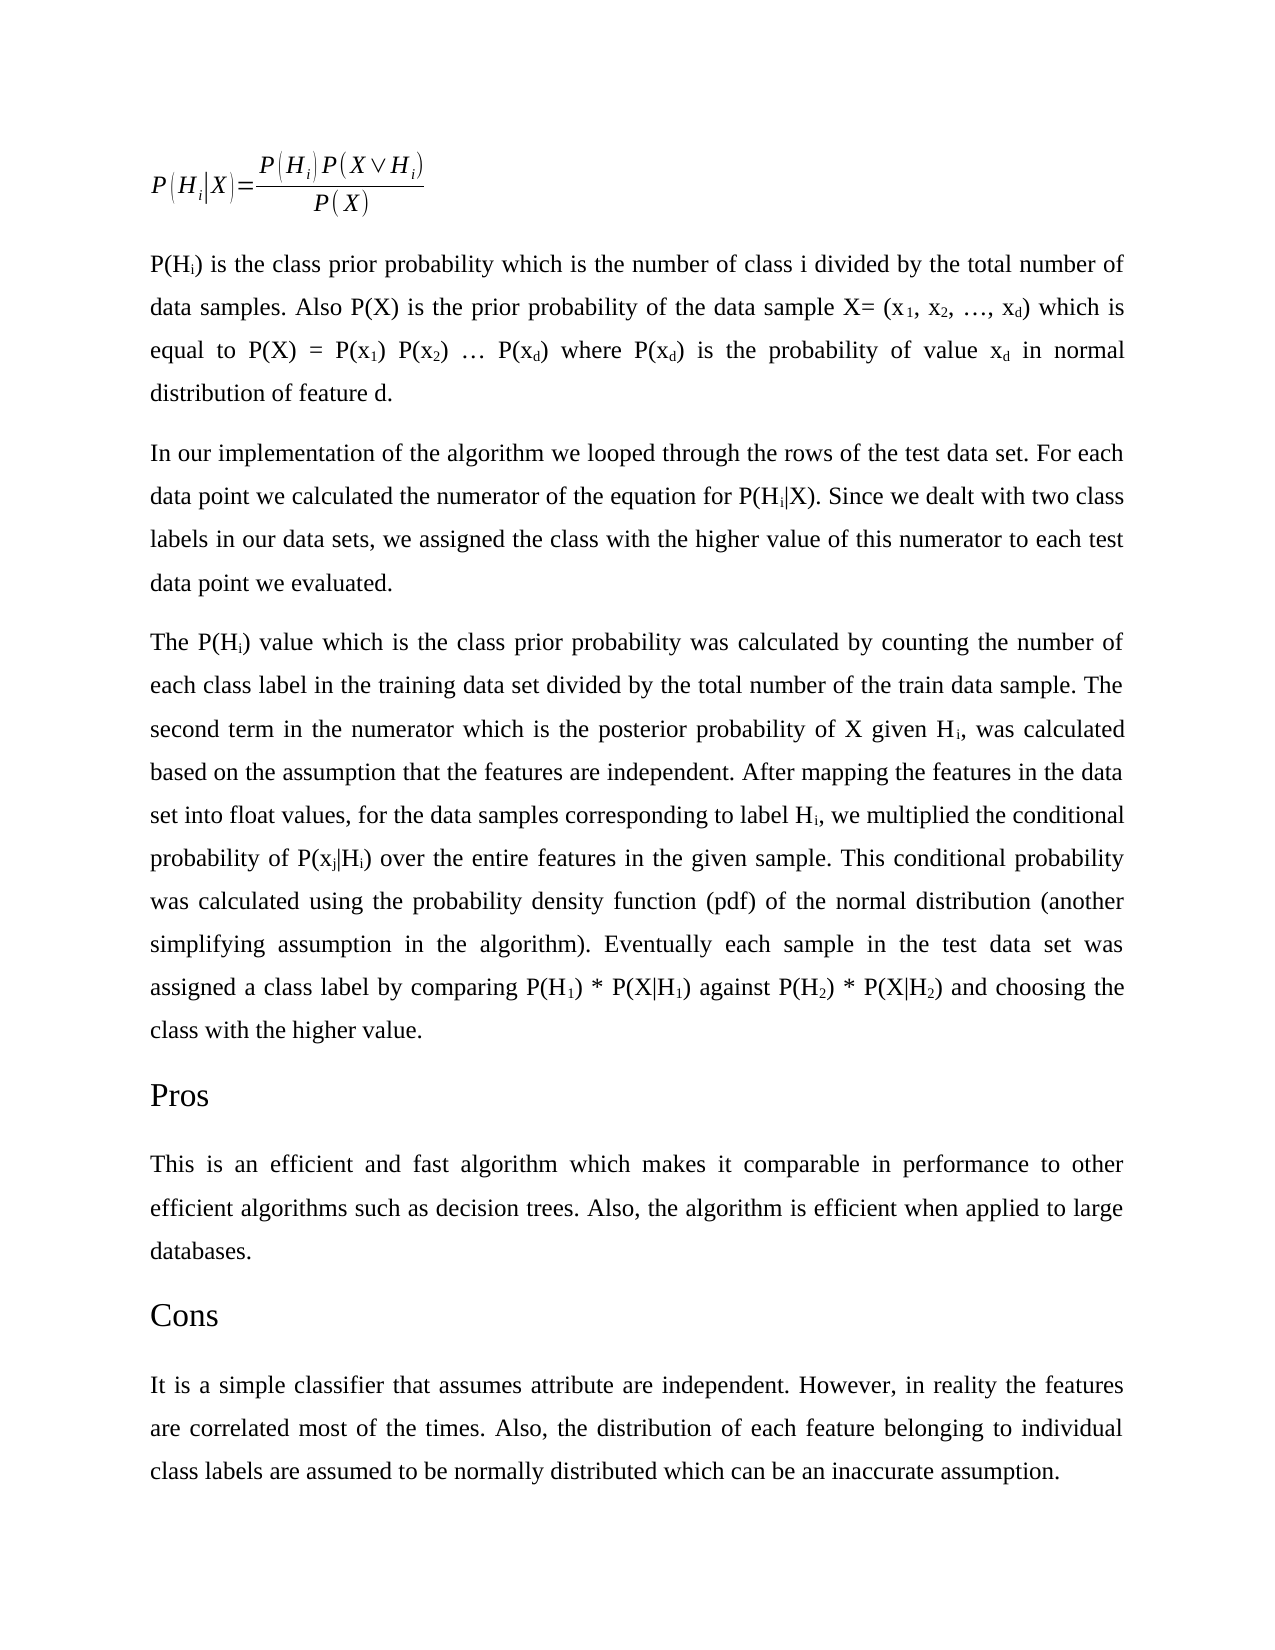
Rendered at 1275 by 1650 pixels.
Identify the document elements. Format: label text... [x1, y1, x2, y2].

text The P(Hi) value which is the class prior probability was calculated by counting the number of each class label in the training data set divided by the total number of the train data sample. The second term in the numerator which is the posterior probability of X given Hi, was calculated based on the assumption that the features are independent. After mapping the features in the data set into float values, for the data samples corresponding to label Hi, we multiplied the conditional probability of P(xj|Hi) over the entire features in the given sample. This conditional probability was calculated using the probability density function (pdf) of the normal distribution (another simplifying assumption in the algorithm). Eventually each sample in the test data set was assigned a class label by comparing P(H1) * P(X|H1) against P(H2) * P(X|H2) and choosing the class with the higher value. [150, 627, 1125, 1044]
text This is an efficient and fast algorithm which makes it comparable in performance to other efficient algorithms such as decision trees. Also, the algorithm is efficient when applied to large databases. [150, 1149, 1125, 1264]
text It is a simple classifier that assumes attribute are independent. However, in reality the features are correlated most of the times. Also, the distribution of each feature belonging to individual class labels are assumed to be normally distributed which can be an inaccurate assumption. [150, 1370, 1125, 1485]
text Cons [150, 1296, 1125, 1334]
text In our implementation of the algorithm we looped through the rows of the test data set. For each data point we calculated the numerator of the equation for P(Hi|X). Since we dealt with two class labels in our data sets, we assigned the class with the higher value of this numerator to each test data point we evaluated. [150, 438, 1125, 596]
text Pros [150, 1075, 1125, 1114]
text P(Hi) is the class prior probability which is the number of class i divided by the total number of data samples. Also P(X) is the prior probability of the data sample X= (x1, x2, …, xd) which is equal to P(X) = P(x1) P(x2) … P(xd) where P(xd) is the probability of value xd in normal distribution of feature d. [150, 249, 1125, 407]
